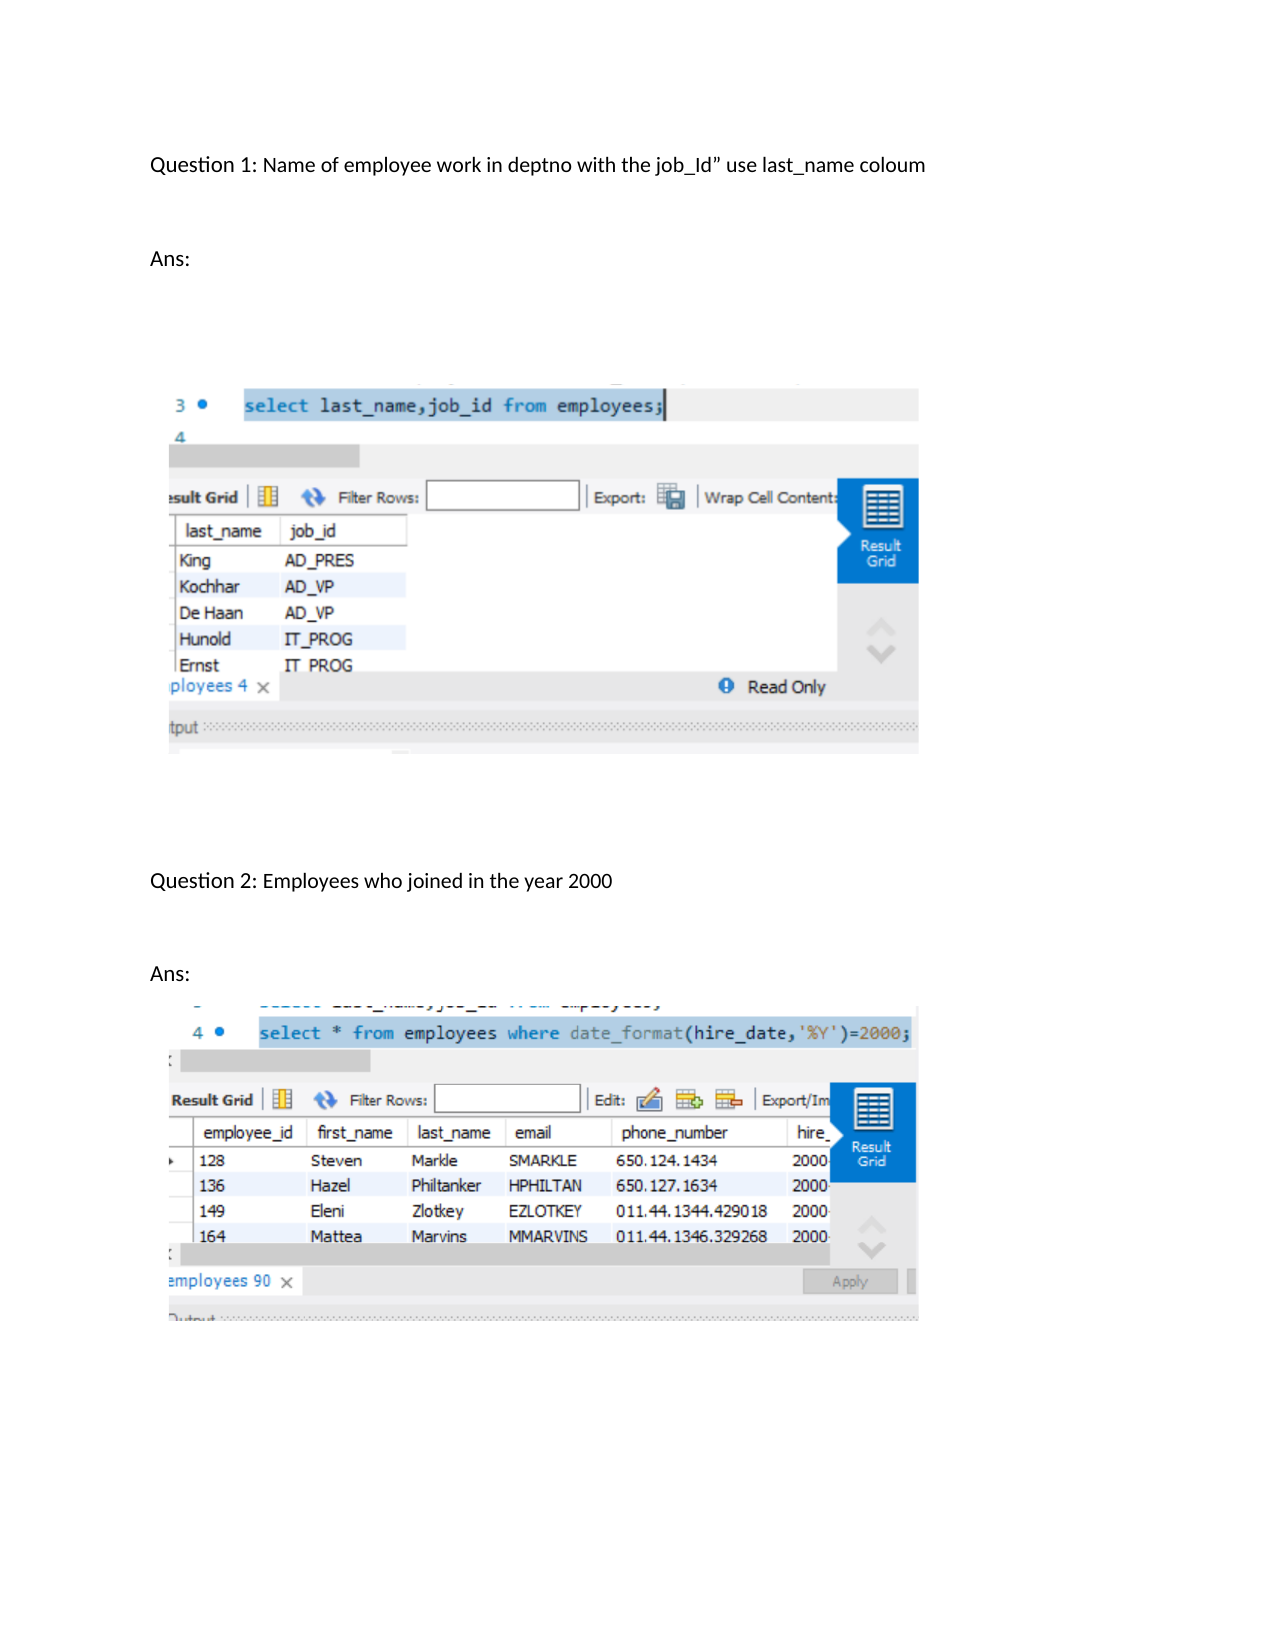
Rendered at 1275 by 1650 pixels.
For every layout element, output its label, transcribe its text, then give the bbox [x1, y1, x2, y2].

text Ans: [150, 959, 1125, 987]
text Ans: [150, 244, 1125, 272]
text Question 1: Name of employee work in deptno with the job_Id” use last_name coloum [150, 150, 1125, 178]
text Question 2: Employees who joined in the year 2000 [150, 866, 1125, 894]
